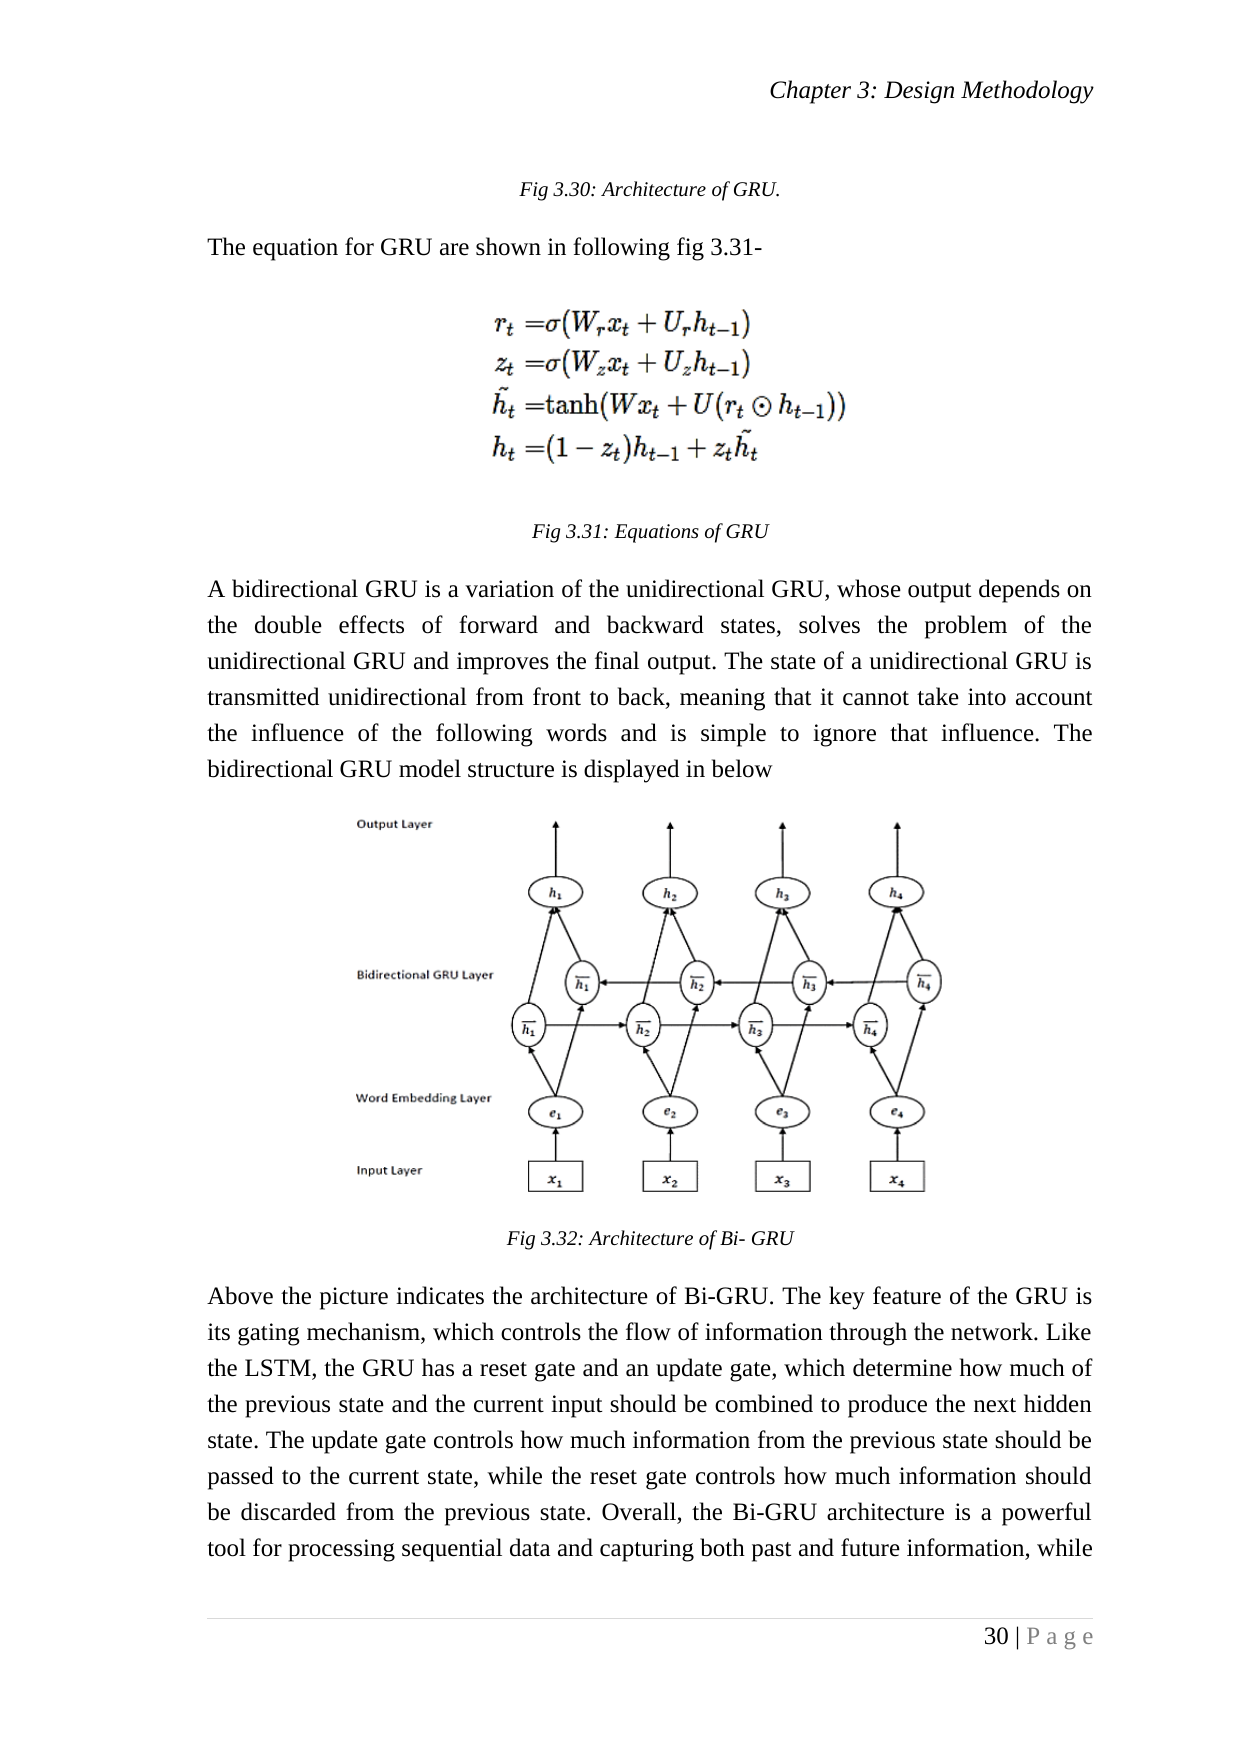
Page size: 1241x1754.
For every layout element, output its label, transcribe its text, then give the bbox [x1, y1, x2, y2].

text Fig 3.30: Architecture of GRU. [207, 177, 1093, 201]
picture [354, 814, 945, 1194]
text Fig 3.31: Equations of GRU [207, 519, 1093, 543]
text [207, 1281, 1093, 1562]
text A bidirectional GRU is a variation of the unidirectional GRU, whose output depends on the double effects of forward and backward states, solves the problem of the unidirectional GRU and improves the final output. The state of a unidirectional GRU is transmitted unidirectional from front to back, meaning that it cannot take into account the influence of the following words and is simple to ignore that influence. The bidirectional GRU model structure is displayed in below [207, 574, 1093, 782]
text Fig 3.32: Architecture of Bi- GRU [207, 1226, 1093, 1250]
picture [275, 292, 1025, 486]
text The equation for GRU are shown in following fig 3.31- [207, 232, 1093, 261]
